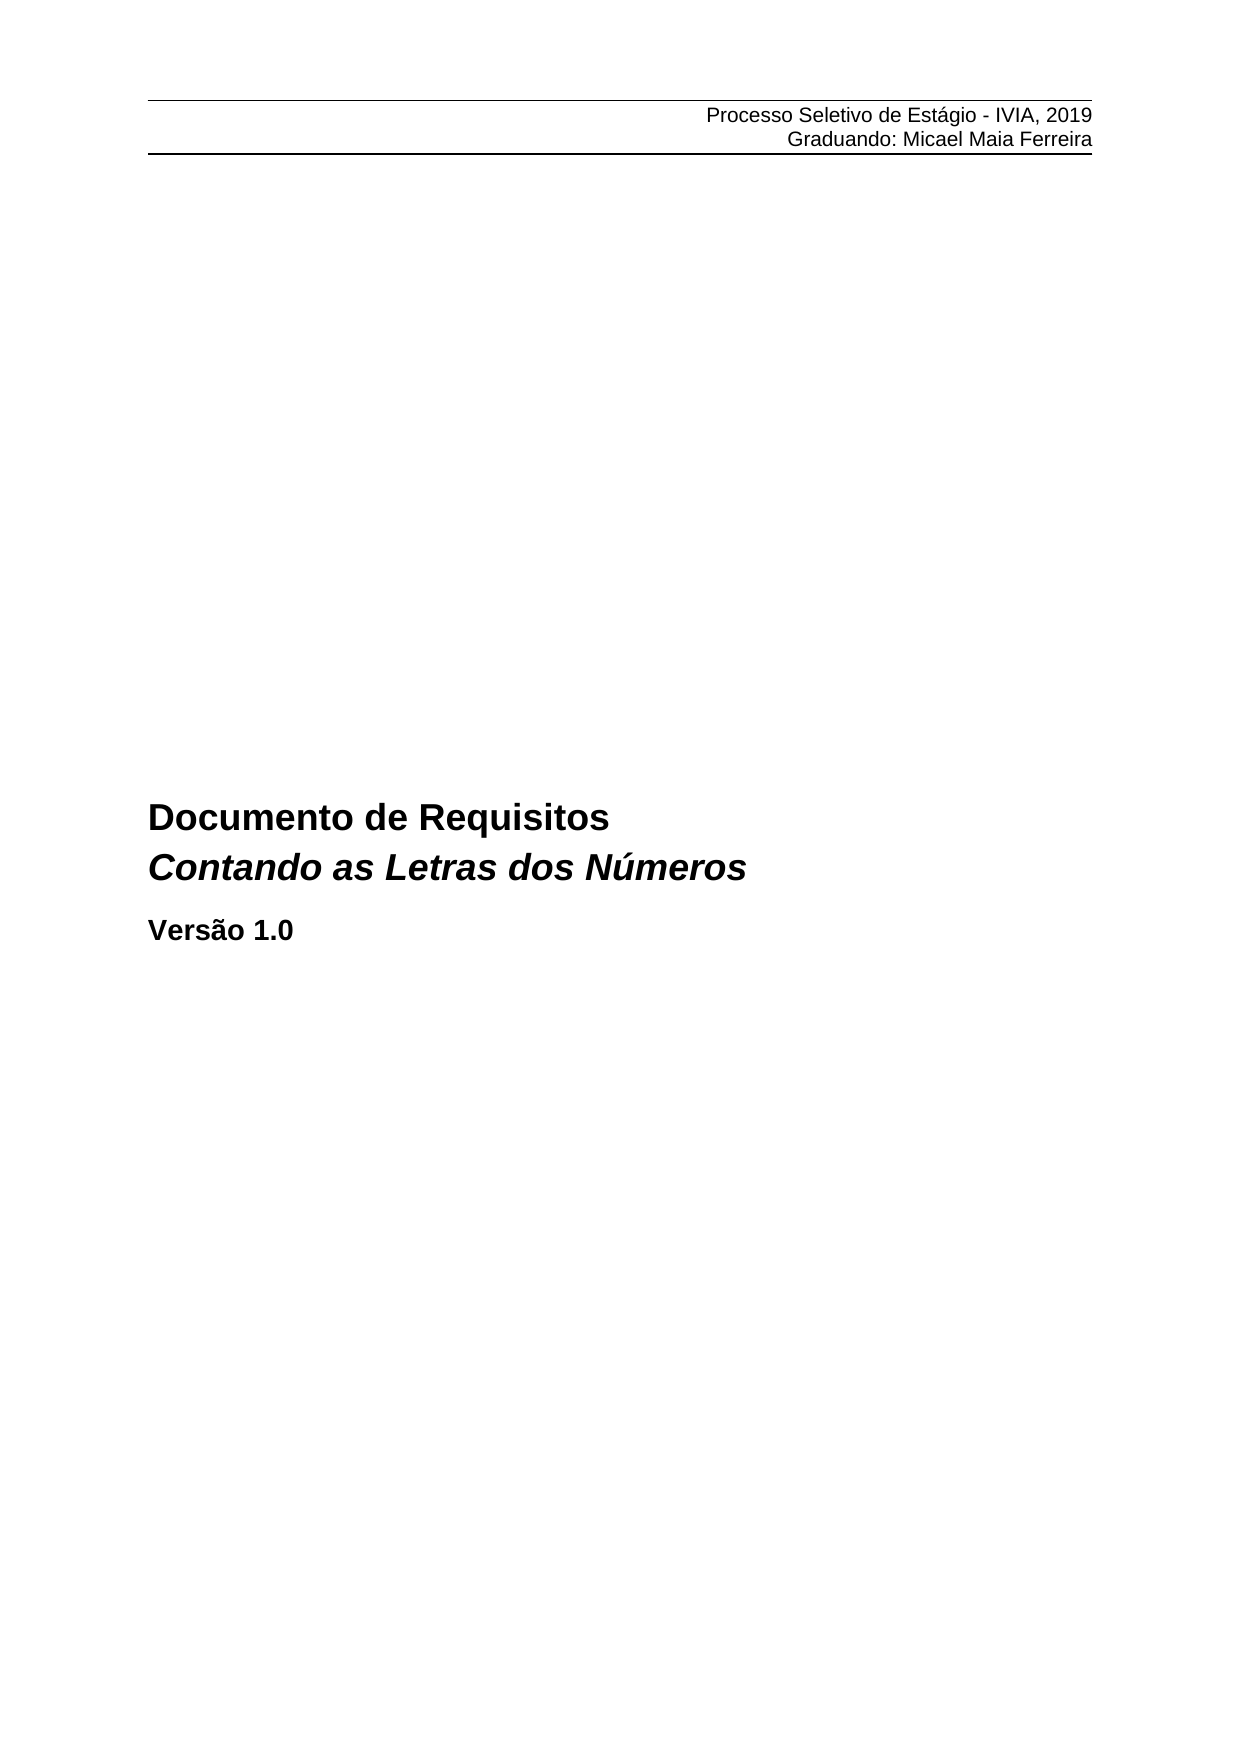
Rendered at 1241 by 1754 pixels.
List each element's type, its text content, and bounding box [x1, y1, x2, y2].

text Documento de Requisitos [148, 795, 1092, 838]
text Contando as Letras dos Números [148, 845, 1092, 888]
text Versão 1.0 [148, 913, 1092, 946]
